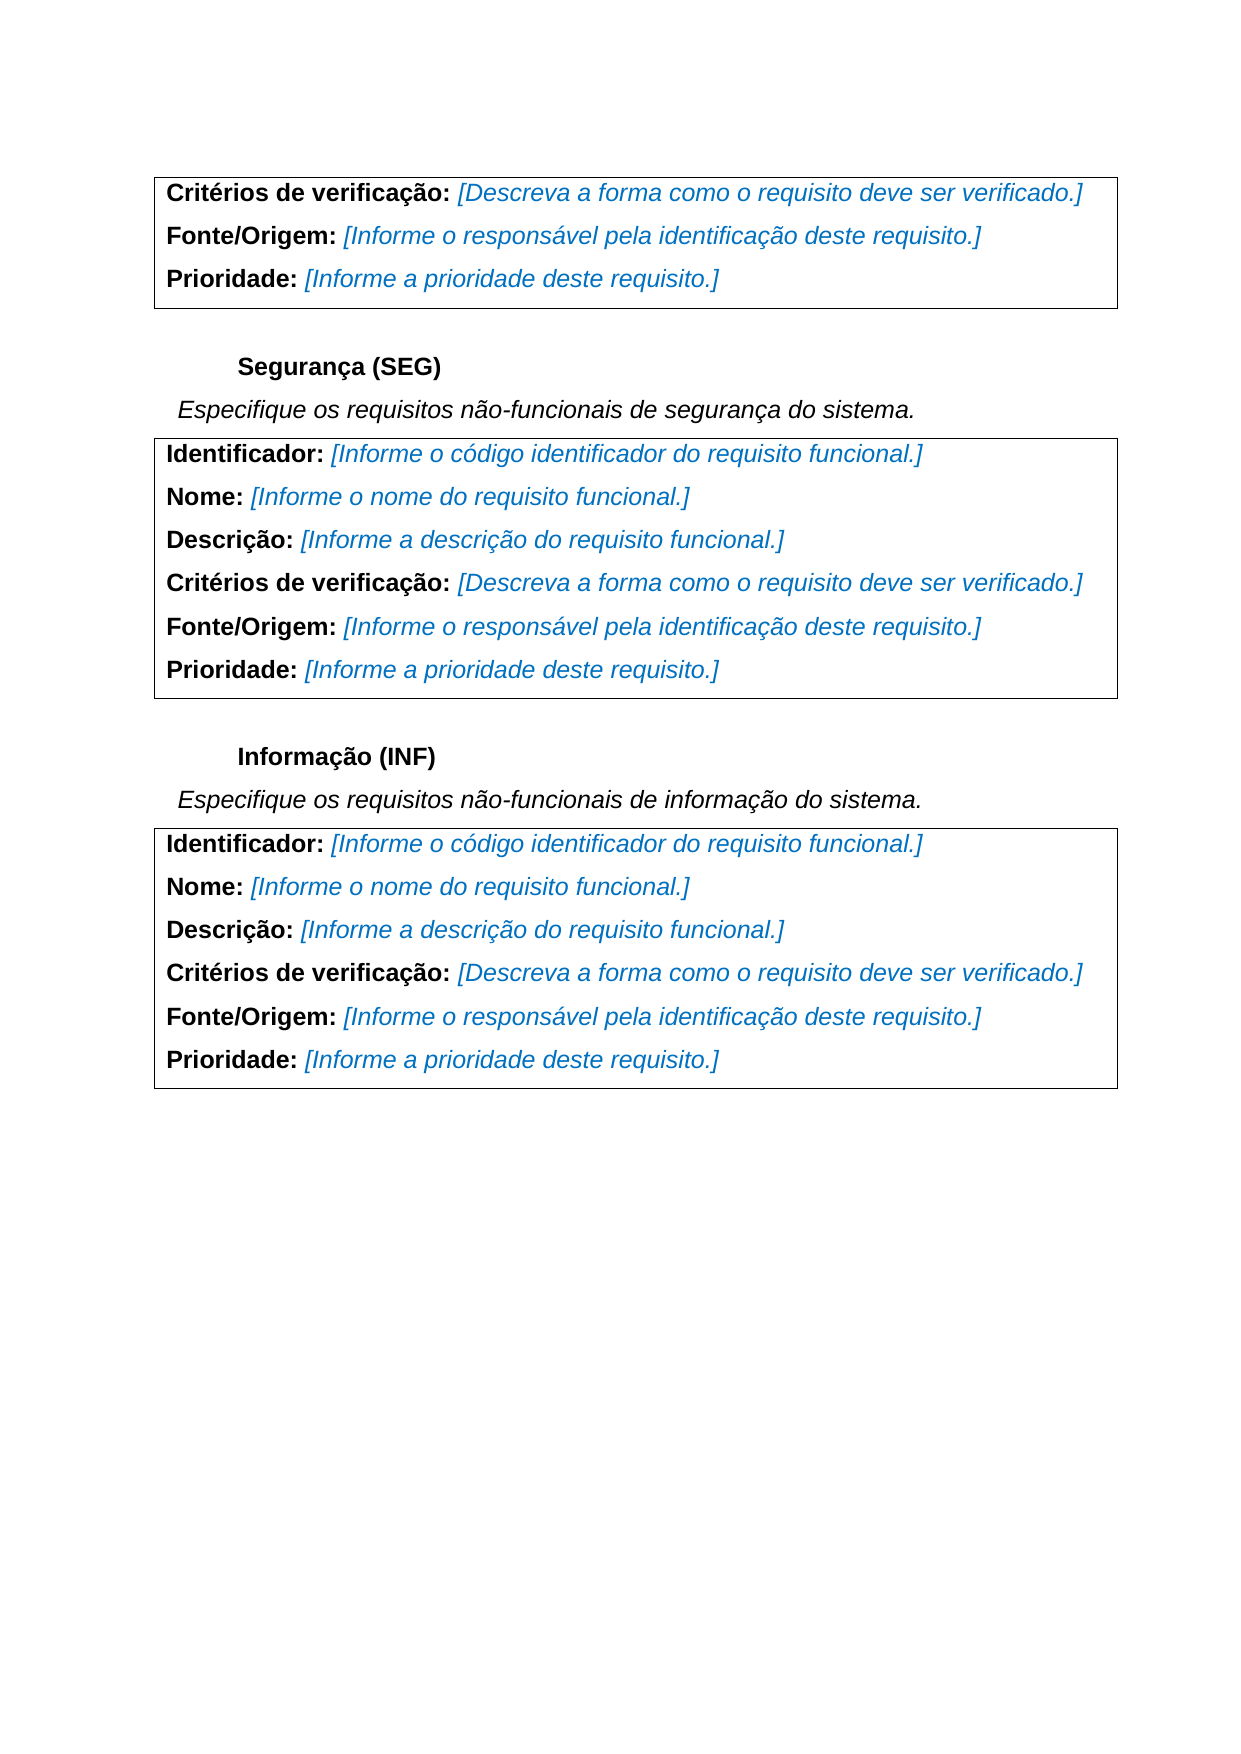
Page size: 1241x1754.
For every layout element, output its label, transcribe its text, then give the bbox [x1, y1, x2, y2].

list Informação (INF) [177, 742, 1122, 771]
text Especifique os requisitos não-funcionais de segurança do sistema. [177, 395, 1122, 423]
list Segurança (SEG) [177, 352, 1122, 380]
text Especifique os requisitos não-funcionais de informação do sistema. [177, 785, 1122, 814]
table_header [155, 178, 1117, 307]
